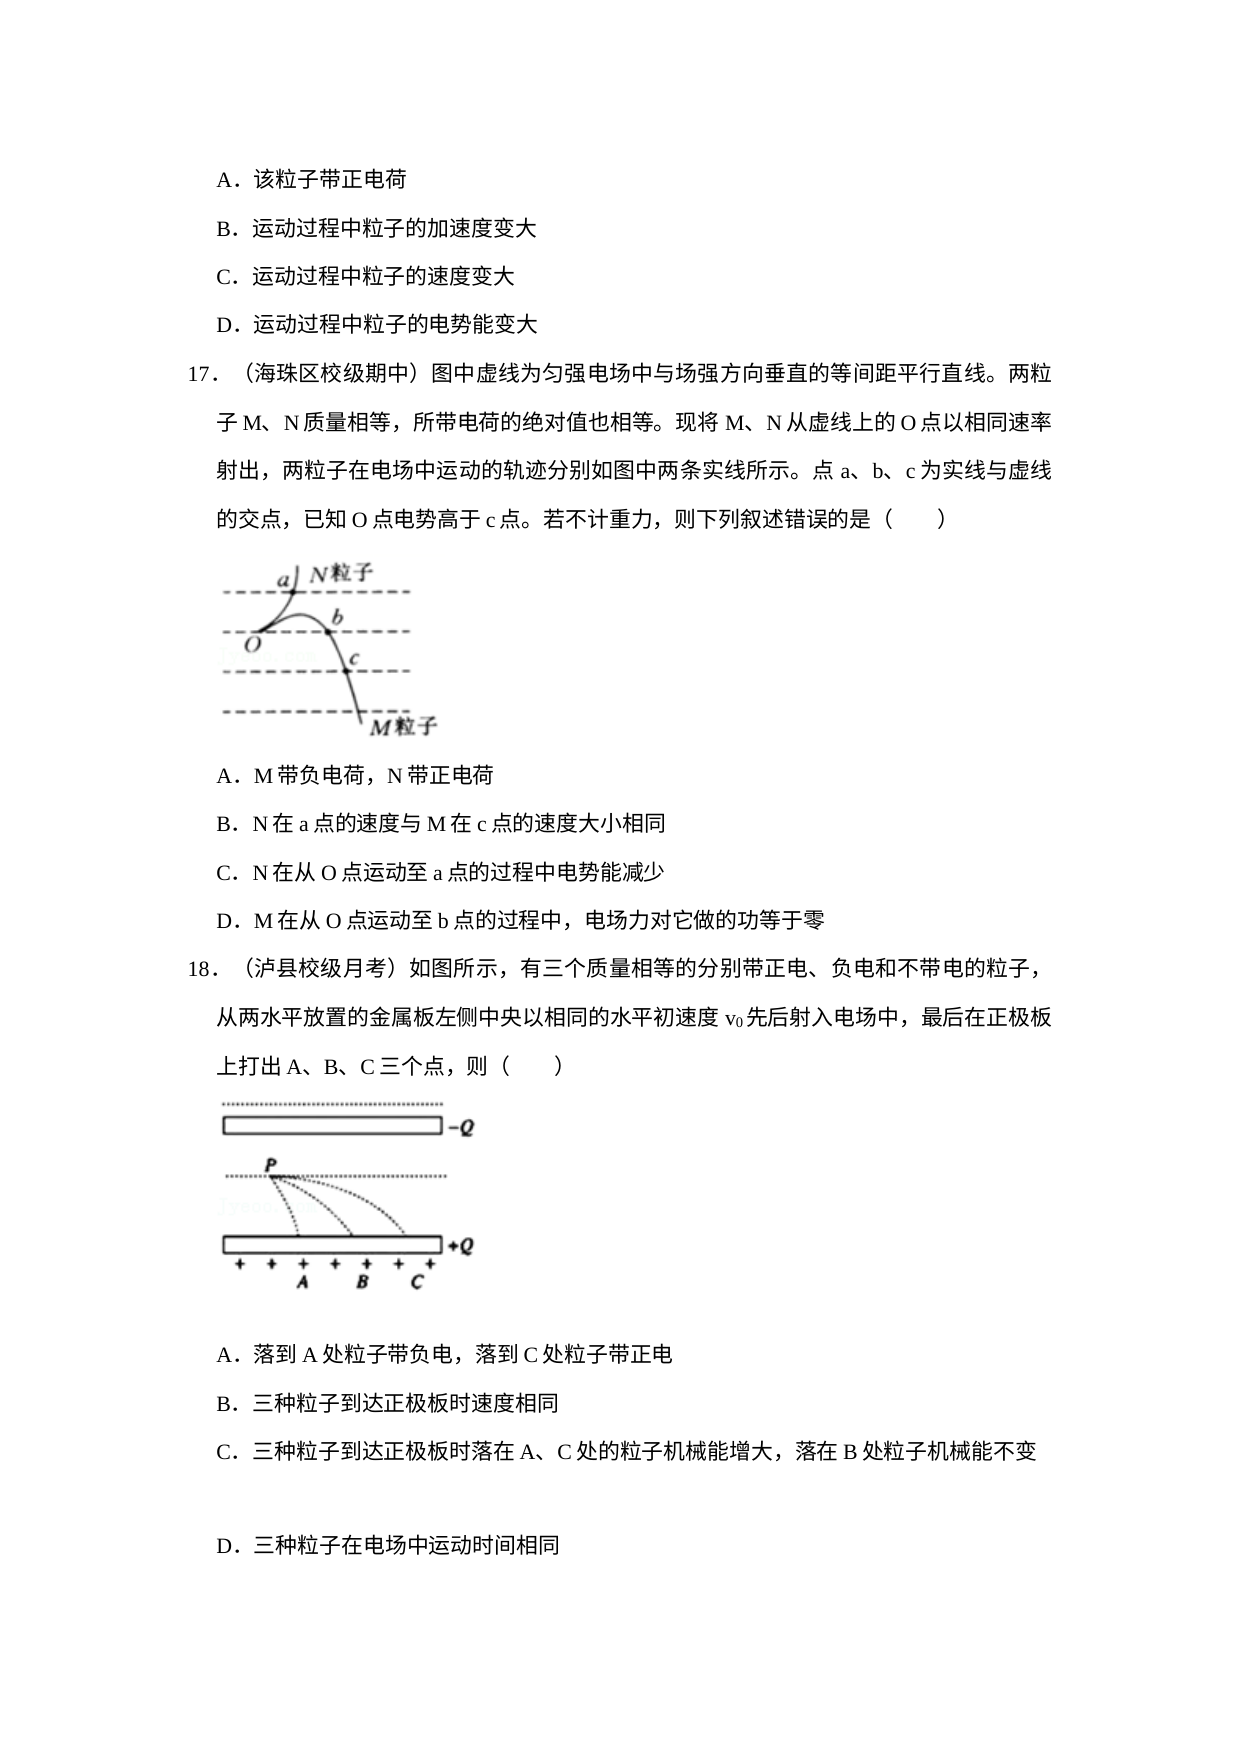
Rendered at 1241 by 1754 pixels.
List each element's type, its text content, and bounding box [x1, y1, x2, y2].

text B．N在a点的速度与M在c点的速度大小相同 [187, 806, 1053, 838]
text B．运动过程中粒子的加速度变大 [187, 210, 1053, 243]
text A．落到A处粒子带负电，落到C处粒子带正电 [187, 1337, 1053, 1369]
picture [216, 1096, 481, 1296]
text 18．（泸县校级月考）如图所示，有三个质量相等的分别带正电、负电和不带电的粒子，从两水平放置的金属板左侧中央以相同的水平初速度v0先后射入电场中，最后在正极板上打出A、B、C三个点，则（ ） [187, 951, 1053, 1081]
text D．M在从O点运动至b点的过程中，电场力对它做的功等于零 [187, 902, 1053, 935]
text D．运动过程中粒子的电势能变大 [187, 307, 1053, 339]
text 17．（海珠区校级期中）图中虚线为匀强电场中与场强方向垂直的等间距平行直线。两粒子M、N质量相等，所带电荷的绝对值也相等。现将M、N从虚线上的O点以相同速率射出，两粒子在电场中运动的轨迹分别如图中两条实线所示。点a、b、c为实线与虚线的交点，已知O点电势高于c点。若不计重力，则下列叙述错误的是（ ） [187, 355, 1053, 534]
text C．N在从O点运动至a点的过程中电势能减少 [187, 854, 1053, 887]
text C．运动过程中粒子的速度变大 [187, 259, 1053, 291]
text C．三种粒子到达正极板时落在A、C处的粒子机械能增大，落在B处粒子机械能不变 [187, 1433, 1053, 1515]
picture [216, 550, 449, 742]
text D．三种粒子在电场中运动时间相同 [187, 1527, 1053, 1560]
text B．三种粒子到达正极板时速度相同 [187, 1385, 1053, 1418]
text A．M带负电荷，N带正电荷 [187, 757, 1053, 790]
text A．该粒子带正电荷 [187, 162, 1053, 194]
